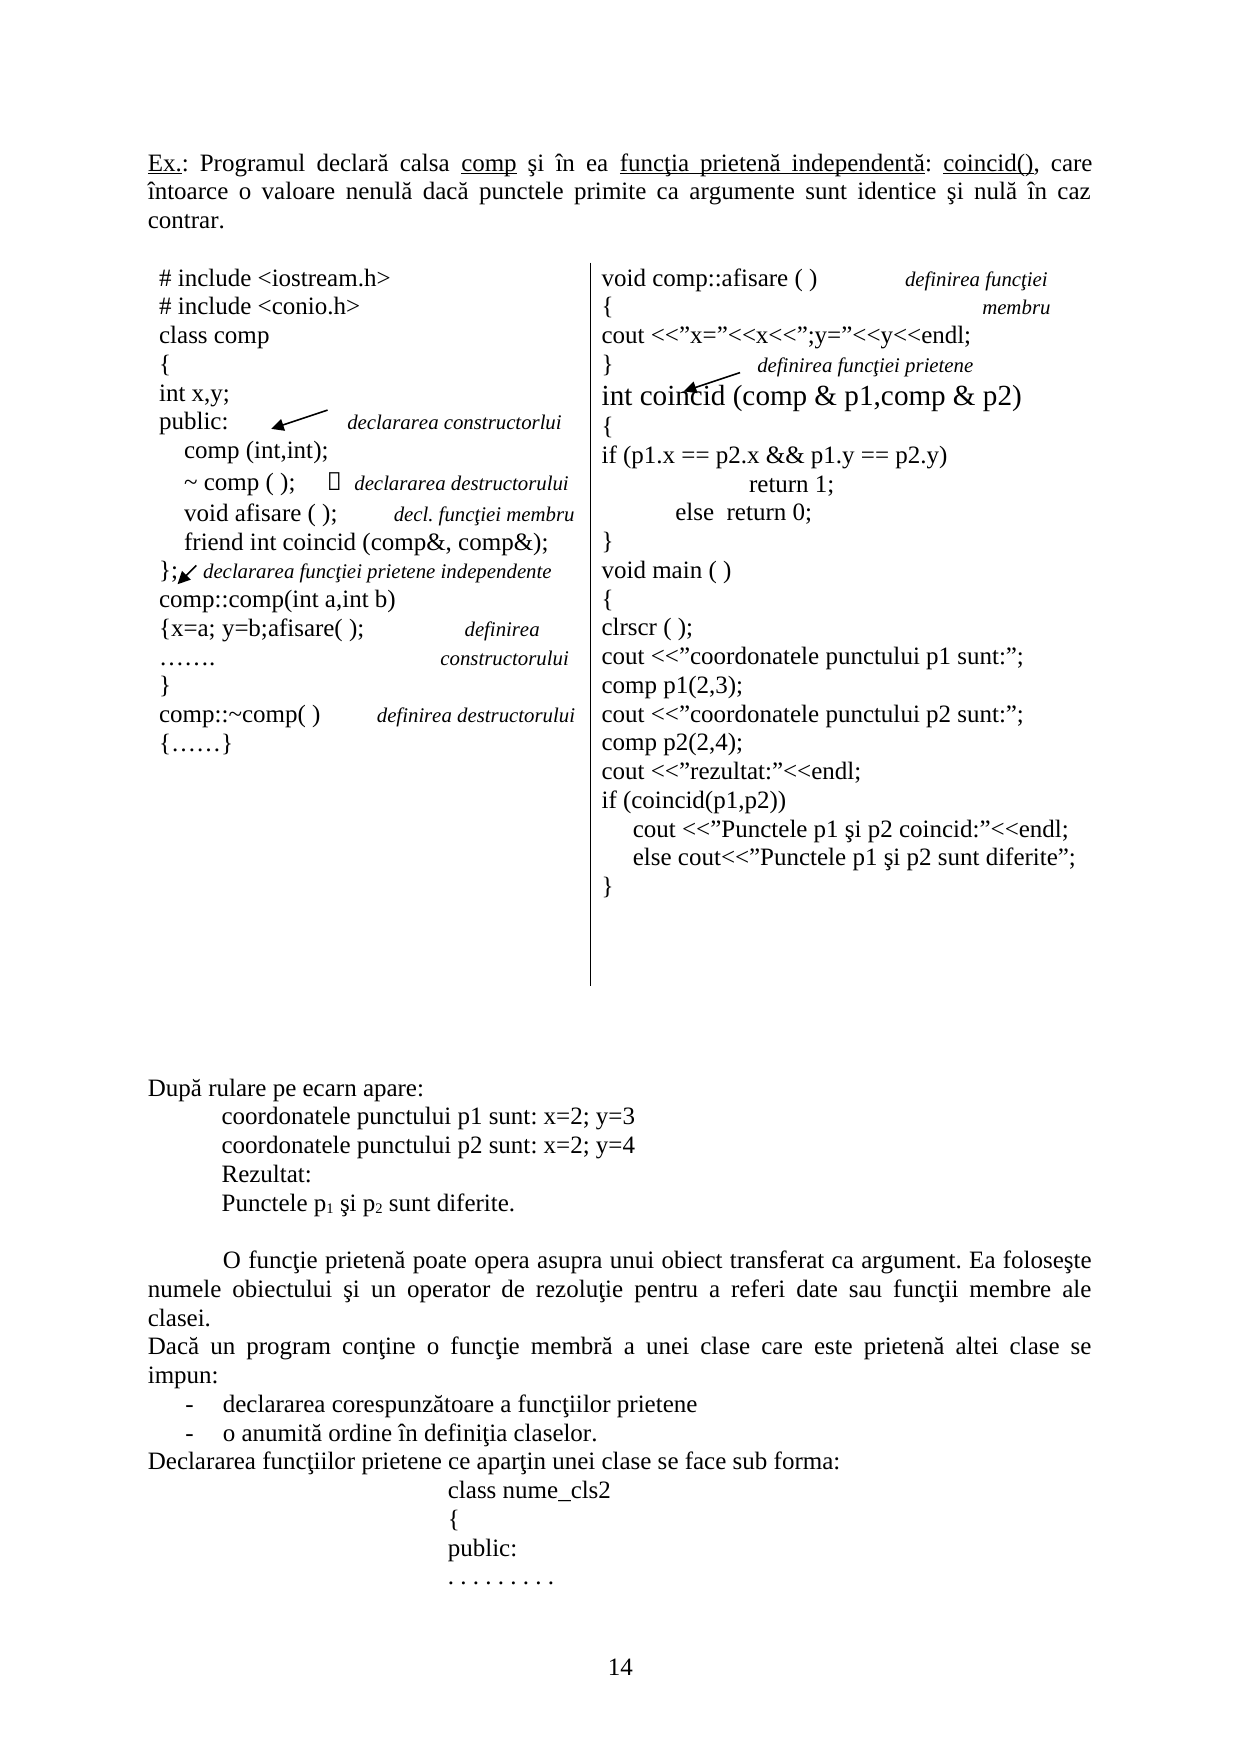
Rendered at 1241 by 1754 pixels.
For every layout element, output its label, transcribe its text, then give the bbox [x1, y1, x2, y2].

text { [373, 1504, 1093, 1533]
text public: [373, 1533, 1093, 1561]
text coordonatele punctului p1 sunt: x=2; y=3 [148, 1101, 1093, 1130]
text Dacă un program conţine o funcţie membră a unei clase care este prietenă altei clase se impun: [148, 1331, 1093, 1389]
list declararea corespunzătoare a funcţiilor prietene [185, 1389, 1093, 1418]
table_header void comp::afisare ( ) definirea funcţiei { membru cout <<”x=”<<x<<”;y=”<<y<<endl; } definirea funcţiei prietene int coincid (comp & p1,comp & p2) { if (p1.x == p2.x && p1.y == p2.y) return 1; else return 0; } void main ( ) { clrscr ( ); cout <<”coordonatele punctului p1 sunt:”; comp p1(2,3); cout <<”coordonatele punctului p2 sunt:”; comp p2(2,4); cout <<”rezultat:”<<endl; if (coincid(p1,p2)) cout <<”Punctele p1 şi p2 coincid:”<<endl; else cout<<”Punctele p1 şi p2 sunt diferite”; } [591, 263, 1115, 986]
text Declararea funcţiilor prietene ce aparţin unei clase se face sub forma: [148, 1446, 1093, 1475]
text După rulare pe ecarn apare: [148, 1073, 1093, 1101]
text O funcţie prietenă poate opera asupra unui obiect transferat ca argument. Ea foloseşte numele obiectului şi un operator de rezoluţie pentru a referi date sau funcţii membre ale clasei. [148, 1245, 1093, 1331]
text Punctele p1 şi p2 sunt diferite. [148, 1188, 1093, 1216]
text Rezultat: [148, 1159, 1093, 1188]
text class nume_cls2 [373, 1475, 1093, 1504]
text Ex.: Programul declară calsa comp şi în ea funcţia prietenă independentă: coincid(), care întoarce o valoare nenulă dacă punctele primite ca argumente sunt identice şi nulă în caz contrar. [148, 148, 1093, 234]
text . . . . . . . . . [373, 1561, 1093, 1590]
table_header # include <iostream.h> # include <conio.h> class comp { int x,y; public: declararea constructorlui comp (int,int); ~ comp ( );  declararea destructorului void afisare ( ); decl. funcţiei membru friend int coincid (comp&, comp&); }; declararea funcţiei prietene independente comp::comp(int a,int b) {x=a; y=b;afisare( ); definirea ……. constructorului } comp::~comp( ) definirea destructorului {……} [148, 263, 590, 986]
list o anumită ordine în definiţia claselor. [185, 1418, 1093, 1446]
text coordonatele punctului p2 sunt: x=2; y=4 [148, 1130, 1093, 1159]
